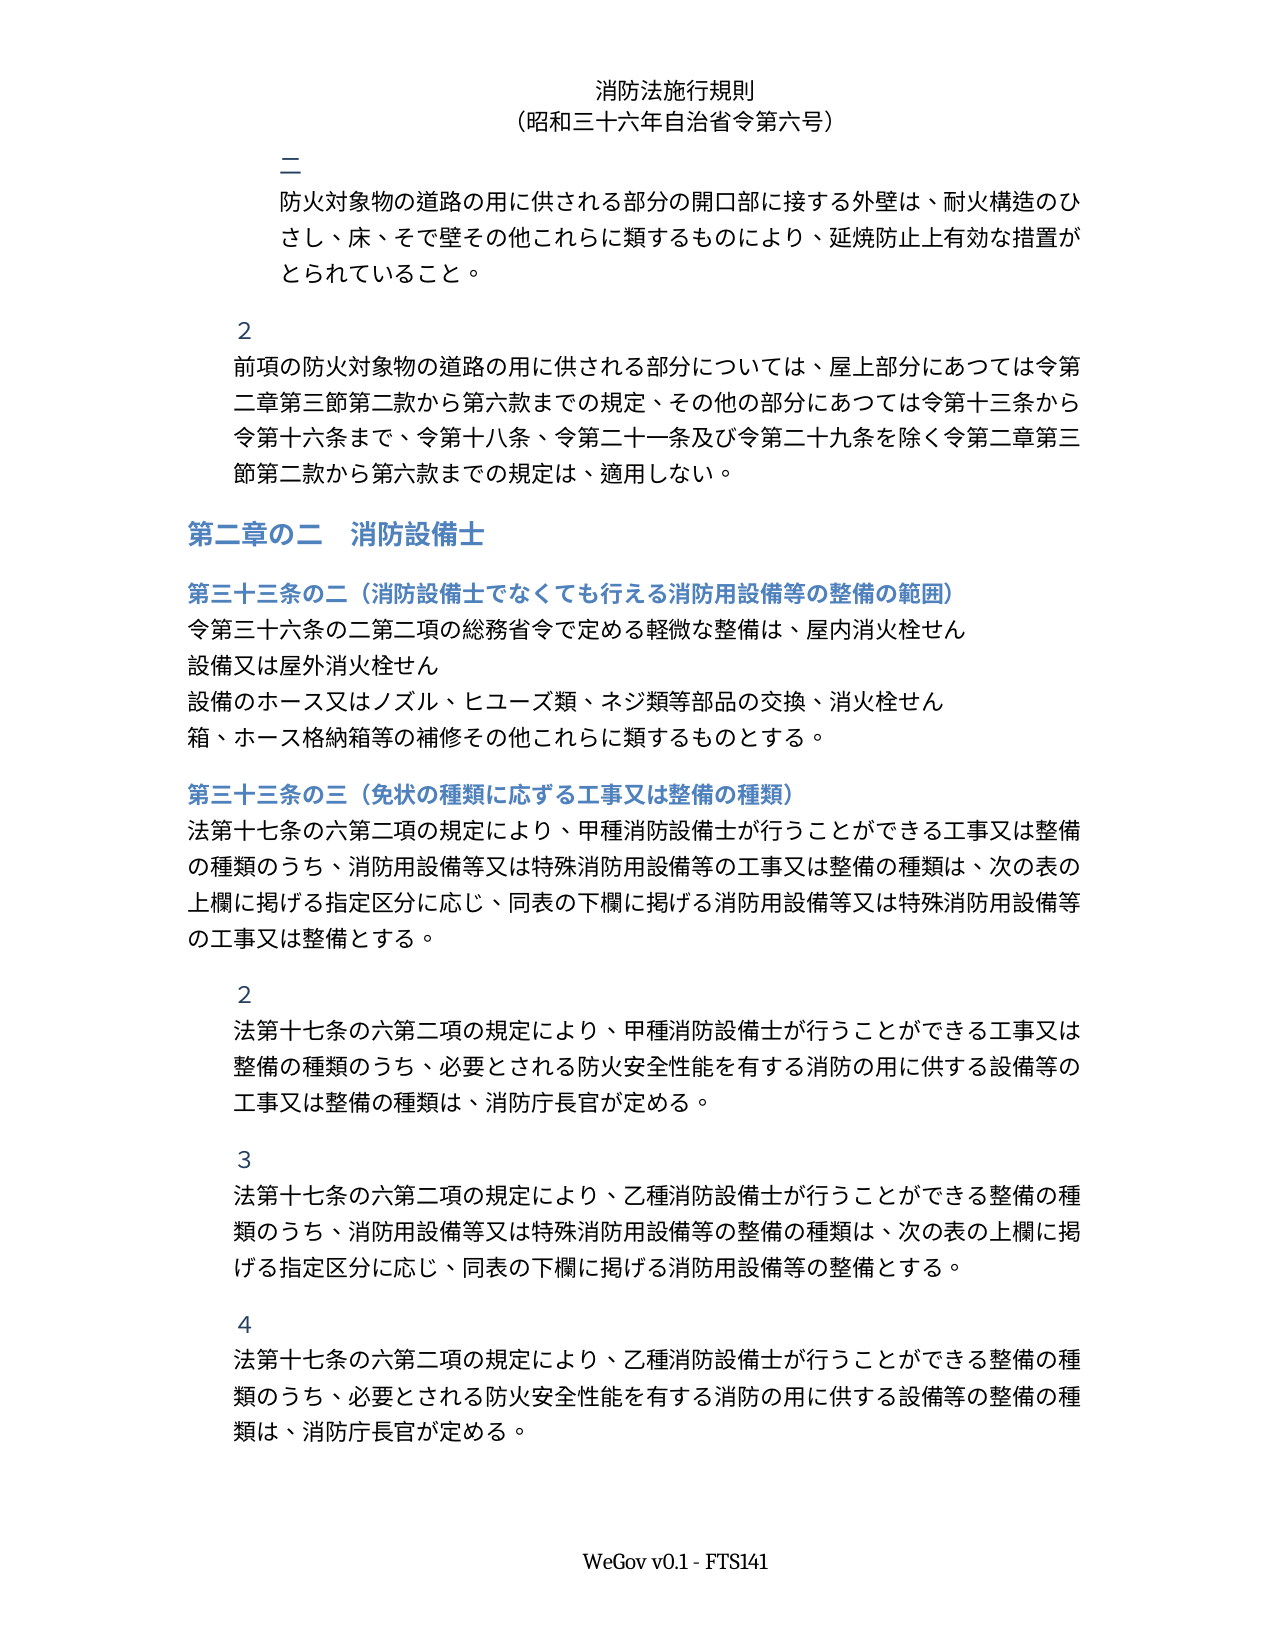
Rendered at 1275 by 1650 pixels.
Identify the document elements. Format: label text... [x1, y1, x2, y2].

text 前項の防火対象物の道路の用に供される部分については、屋上部分にあつては令第二章第三節第二款から第六款までの規定、その他の部分にあつては令第十三条から令第十六条まで、令第十八条、令第二十一条及び令第二十九条を除く令第二章第三節第二款から第六款までの規定は、適用しない。 [233, 351, 1087, 489]
text 令第三十六条の二第二項の総務省令で定める軽微な整備は、屋内消火栓せん 設備又は屋外消火栓せん 設備のホース又はノズル、ヒユーズ類、ネジ類等部品の交換、消火栓せん 箱、ホース格納箱等の補修その他これらに類するものとする。 [187, 614, 1087, 753]
subtitle 第三十三条の二（消防設備士でなくても行える消防用設備等の整備の範囲） [187, 578, 1087, 609]
subtitle ２ [233, 979, 1087, 1011]
subtitle ３ [233, 1144, 1087, 1175]
text 法第十七条の六第二項の規定により、乙種消防設備士が行うことができる整備の種類のうち、必要とされる防火安全性能を有する消防の用に供する設備等の整備の種類は、消防庁長官が定める。 [233, 1344, 1087, 1448]
text 法第十七条の六第二項の規定により、甲種消防設備士が行うことができる工事又は整備の種類のうち、消防用設備等又は特殊消防用設備等の工事又は整備の種類は、次の表の上欄に掲げる指定区分に応じ、同表の下欄に掲げる消防用設備等又は特殊消防用設備等の工事又は整備とする。 [187, 815, 1087, 954]
text 法第十七条の六第二項の規定により、甲種消防設備士が行うことができる工事又は整備の種類のうち、必要とされる防火安全性能を有する消防の用に供する設備等の工事又は整備の種類は、消防庁長官が定める。 [233, 1015, 1087, 1118]
subtitle 第三十三条の三（免状の種類に応ずる工事又は整備の種類） [187, 779, 1087, 810]
text 法第十七条の六第二項の規定により、乙種消防設備士が行うことができる整備の種類のうち、消防用設備等又は特殊消防用設備等の整備の種類は、次の表の上欄に掲げる指定区分に応じ、同表の下欄に掲げる消防用設備等の整備とする。 [233, 1180, 1087, 1283]
subtitle ２ [233, 314, 1087, 346]
subtitle ４ [233, 1308, 1087, 1340]
subtitle 第二章の二 消防設備士 [187, 515, 1087, 552]
subtitle 二 [279, 150, 1087, 181]
text 防火対象物の道路の用に供される部分の開口部に接する外壁は、耐火構造のひさし、床、そで壁その他これらに類するものにより、延焼防止上有効な措置がとられていること。 [279, 186, 1087, 289]
